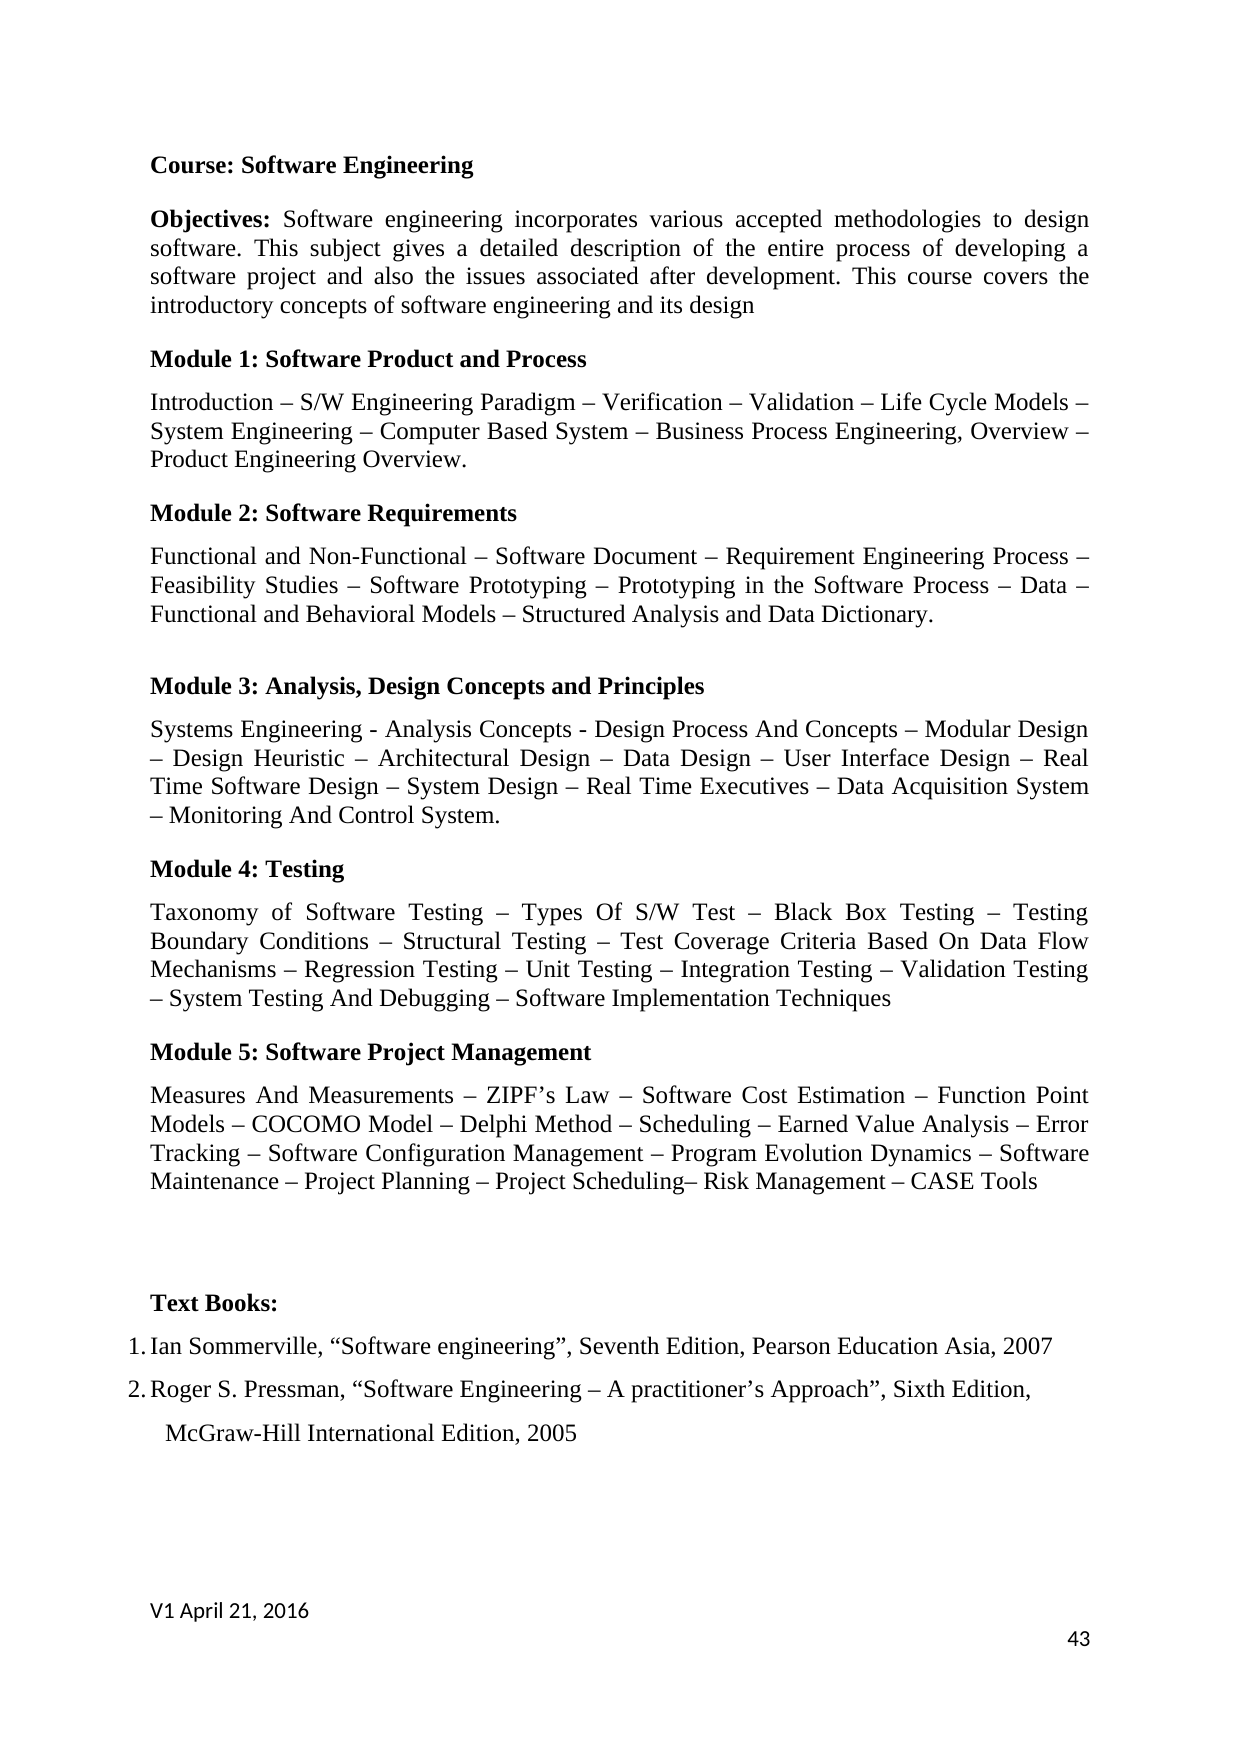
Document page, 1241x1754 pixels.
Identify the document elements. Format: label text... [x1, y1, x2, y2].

text Measures And Measurements – ZIPF’s Law – Software Cost Estimation – Function Point Models – COCOMO Model – Delphi Method – Scheduling – Earned Value Analysis – Error Tracking – Software Configuration Management – Program Evolution Dynamics – Software Maintenance – Project Planning – Project Scheduling– Risk Management – CASE Tools [150, 1080, 1090, 1195]
text Introduction – S/W Engineering Paradigm – Verification – Validation – Life Cycle Models – System Engineering – Computer Based System – Business Process Engineering, Overview – Product Engineering Overview. [150, 387, 1090, 473]
text Module 5: Software Project Management [150, 1037, 1090, 1066]
text Functional and Non-Functional – Software Document – Requirement Engineering Process – Feasibility Studies – Software Prototyping – Prototyping in the Software Process – Data – Functional and Behavioral Models – Structured Analysis and Data Dictionary. [150, 541, 1090, 628]
text Module 1: Software Product and Process [150, 344, 1090, 373]
text Taxonomy of Software Testing – Types Of S/W Test – Black Box Testing – Testing Boundary Conditions – Structural Testing – Test Coverage Criteria Based On Data Flow Mechanisms – Regression Testing – Unit Testing – Integration Testing – Validation Testing – System Testing And Debugging – Software Implementation Techniques [150, 897, 1090, 1012]
text Objectives: Software engineering incorporates various accepted methodologies to design software. This subject gives a detailed description of the entire process of developing a software project and also the issues associated after development. This course covers the introductory concepts of software engineering and its design [150, 204, 1090, 319]
text Systems Engineering - Analysis Concepts - Design Process And Concepts – Modular Design – Design Heuristic – Architectural Design – Data Design – User Interface Design – Real Time Software Design – System Design – Real Time Executives – Data Acquisition System – Monitoring And Control System. [150, 714, 1090, 829]
list Ian Sommerville, “Software engineering”, Seventh Edition, Pearson Education Asia, 2007 [128, 1331, 1090, 1360]
list Roger S. Pressman, “Software Engineering – A practitioner’s Approach”, Sixth Edition, McGraw-Hill International Edition, 2005 [128, 1374, 1090, 1446]
text Course: Software Engineering [150, 150, 1090, 179]
text Module 4: Testing [150, 854, 1090, 883]
text Module 3: Analysis, Design Concepts and Principles [150, 671, 1090, 699]
text Text Books: [150, 1288, 1090, 1317]
text Module 2: Software Requirements [150, 498, 1090, 527]
